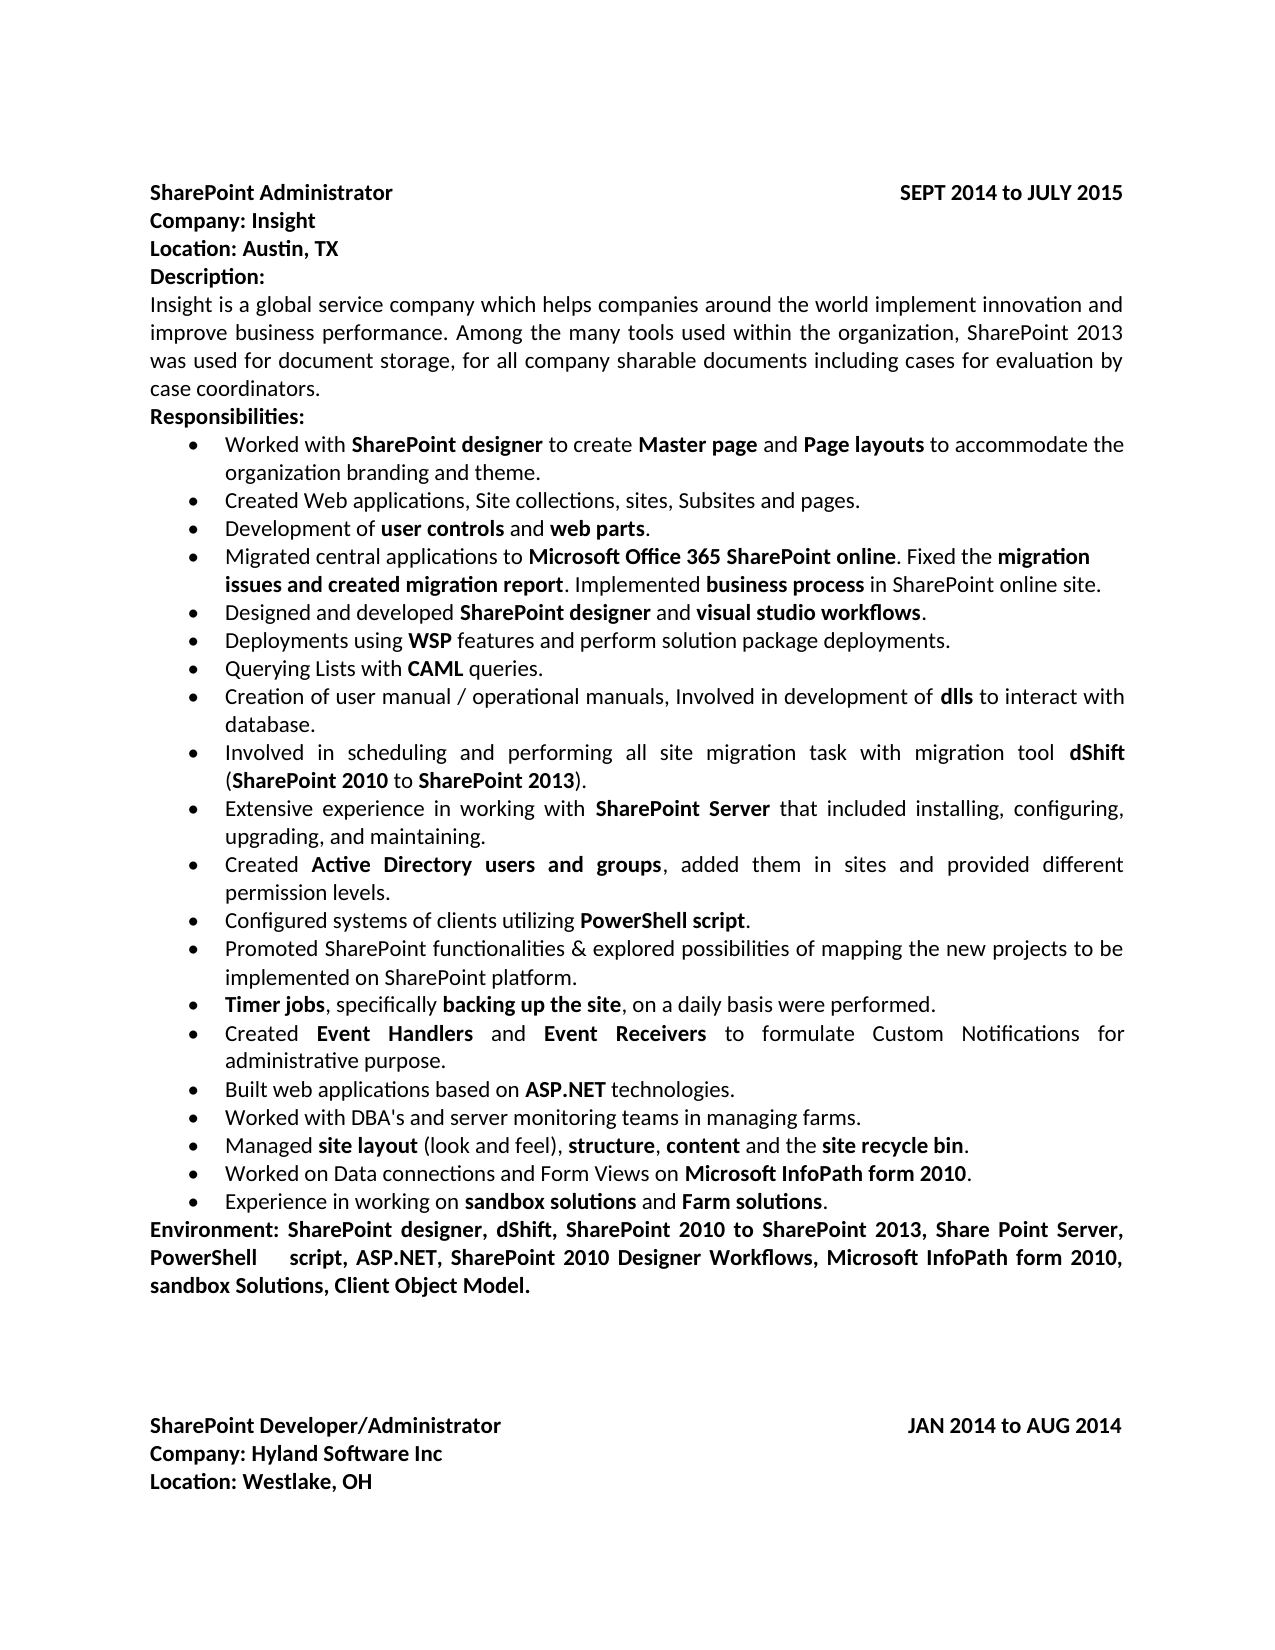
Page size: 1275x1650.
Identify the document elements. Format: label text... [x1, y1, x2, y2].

list Designed and developed SharePoint designer and visual studio workflows. [187, 598, 1125, 626]
list Promoted SharePoint functionalities & explored possibilities of mapping the new projects to be implemented on SharePoint platform. [187, 934, 1125, 991]
text Description: [150, 262, 1125, 290]
list Extensive experience in working with SharePoint Server that included installing, configuring, upgrading, and maintaining. [187, 794, 1125, 851]
list Experience in working on sandbox solutions and Farm solutions. [187, 1187, 1125, 1215]
text Location: Austin, TX [150, 234, 1125, 262]
list Built web applications based on ASP.NET technologies. [187, 1075, 1125, 1103]
list Deployments using WSP features and perform solution package deployments. [187, 626, 1125, 654]
list Migrated central applications to Microsoft Office 365 SharePoint online. Fixed the migration issues and created migration report. Implemented business process in SharePoint online site. [187, 542, 1125, 598]
list Created Web applications, Site collections, sites, Subsites and pages. [187, 486, 1125, 514]
text Responsibilities: [150, 402, 1125, 430]
text Company: Hyland Software Inc [150, 1439, 1125, 1467]
text SharePoint Developer/Administrator JAN 2014 to AUG 2014 [150, 1411, 1125, 1439]
list Worked with DBA's and server monitoring teams in managing farms. [187, 1103, 1125, 1131]
list Querying Lists with CAML queries. [187, 654, 1125, 682]
list Creation of user manual / operational manuals, Involved in development of dlls to interact with database. [187, 682, 1125, 738]
list Worked on Data connections and Form Views on Microsoft InfoPath form 2010. [187, 1159, 1125, 1187]
text Company: Insight [150, 206, 1125, 234]
text SharePoint Administrator SEPT 2014 to JULY 2015 [150, 178, 1125, 206]
list Configured systems of clients utilizing PowerShell script. [187, 907, 1125, 934]
text Insight is a global service company which helps companies around the world implement innovation and improve business performance. Among the many tools used within the organization, SharePoint 2013 was used for document storage, for all company sharable documents including cases for evaluation by case coordinators. [150, 290, 1125, 402]
text Location: Westlake, OH [150, 1467, 1125, 1495]
list Timer jobs, specifically backing up the site, on a daily basis were performed. [187, 991, 1125, 1019]
list Created Event Handlers and Event Receivers to formulate Custom Notifications for administrative purpose. [187, 1019, 1125, 1075]
list Worked with SharePoint designer to create Master page and Page layouts to accommodate the organization branding and theme. [187, 430, 1125, 486]
text Environment: SharePoint designer, dShift, SharePoint 2010 to SharePoint 2013, Share Point Server, PowerShell script, ASP.NET, SharePoint 2010 Designer Workflows, Microsoft InfoPath form 2010, sandbox Solutions, Client Object Model. [150, 1215, 1125, 1299]
list Created Active Directory users and groups, added them in sites and provided different permission levels. [187, 851, 1125, 907]
list Managed site layout (look and feel), structure, content and the site recycle bin. [187, 1131, 1125, 1159]
list Development of user controls and web parts. [187, 514, 1125, 542]
list Involved in scheduling and performing all site migration task with migration tool dShift (SharePoint 2010 to SharePoint 2013). [187, 738, 1125, 794]
